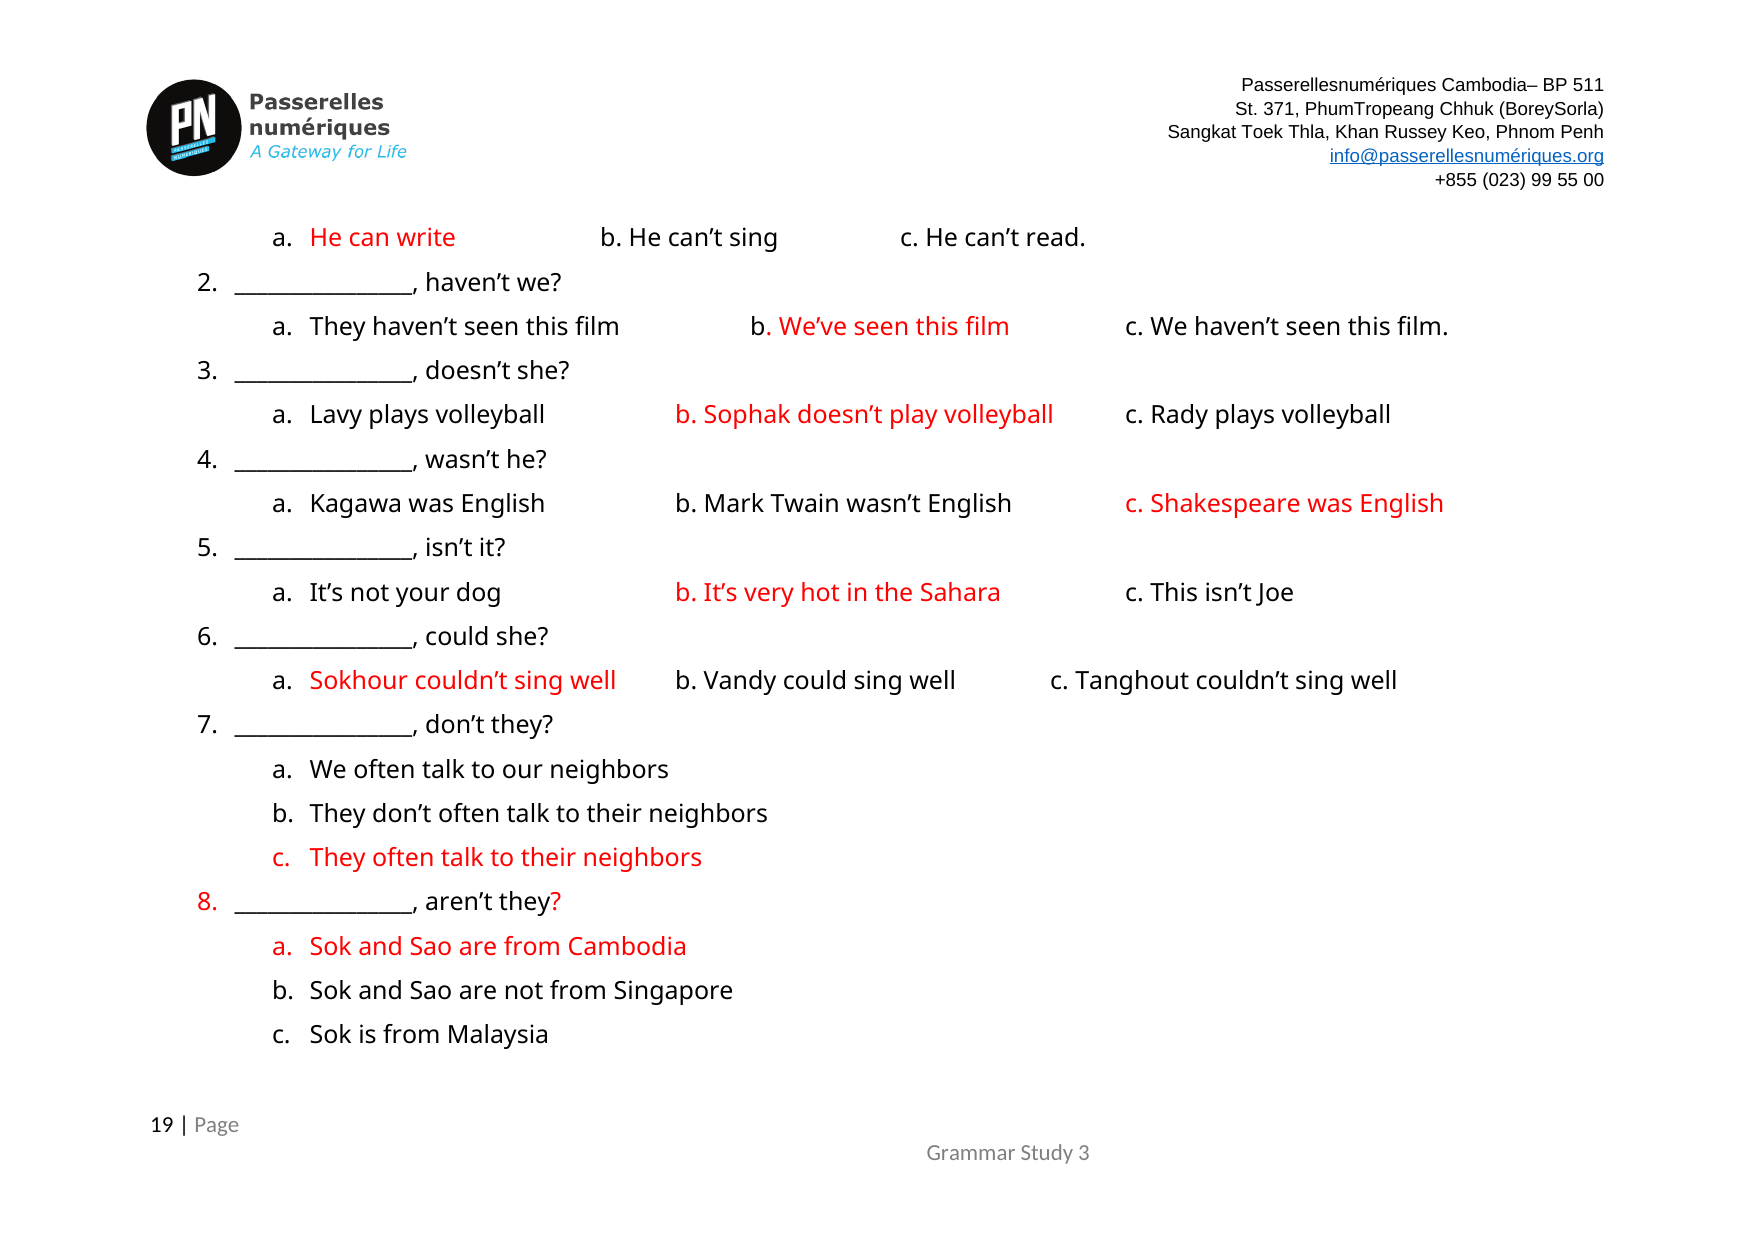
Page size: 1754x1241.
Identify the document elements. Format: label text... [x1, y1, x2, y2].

list ________________, haven’t we? [197, 264, 1604, 298]
list ________________, doesn’t she? [197, 353, 1604, 387]
list They don’t often talk to their neighbors [272, 796, 1604, 829]
list They haven’t seen this film b. We’ve seen this film c. We haven’t seen this film. [272, 308, 1604, 343]
picture [145, 78, 418, 177]
list He can write b. He can’t sing c. He can’t read. [272, 220, 1604, 254]
list ________________, could she? [197, 618, 1604, 652]
list ________________, don’t they? [197, 707, 1604, 741]
list Sokhour couldn’t sing well b. Vandy could sing well c. Tanghout couldn’t sing well [272, 663, 1604, 697]
list ________________, wasn’t he? [197, 441, 1604, 475]
list Kagawa was English b. Mark Twain wasn’t English c. Shakespeare was English [272, 486, 1604, 520]
list ________________, aren’t they? [197, 884, 1604, 918]
list Sok is from Malaysia [272, 1017, 1604, 1051]
list Lavy plays volleyball b. Sophak doesn’t play volleyball c. Rady plays volleyball [272, 397, 1604, 431]
list Sok and Sao are from Cambodia [272, 928, 1604, 962]
list ________________, isn’t it? [197, 530, 1604, 564]
list They often talk to their neighbors [272, 840, 1604, 874]
list We often talk to our neighbors [272, 751, 1604, 785]
list It’s not your dog b. It’s very hot in the Sahara c. This isn’t Joe [272, 574, 1604, 608]
list Sok and Sao are not from Singapore [272, 973, 1604, 1007]
